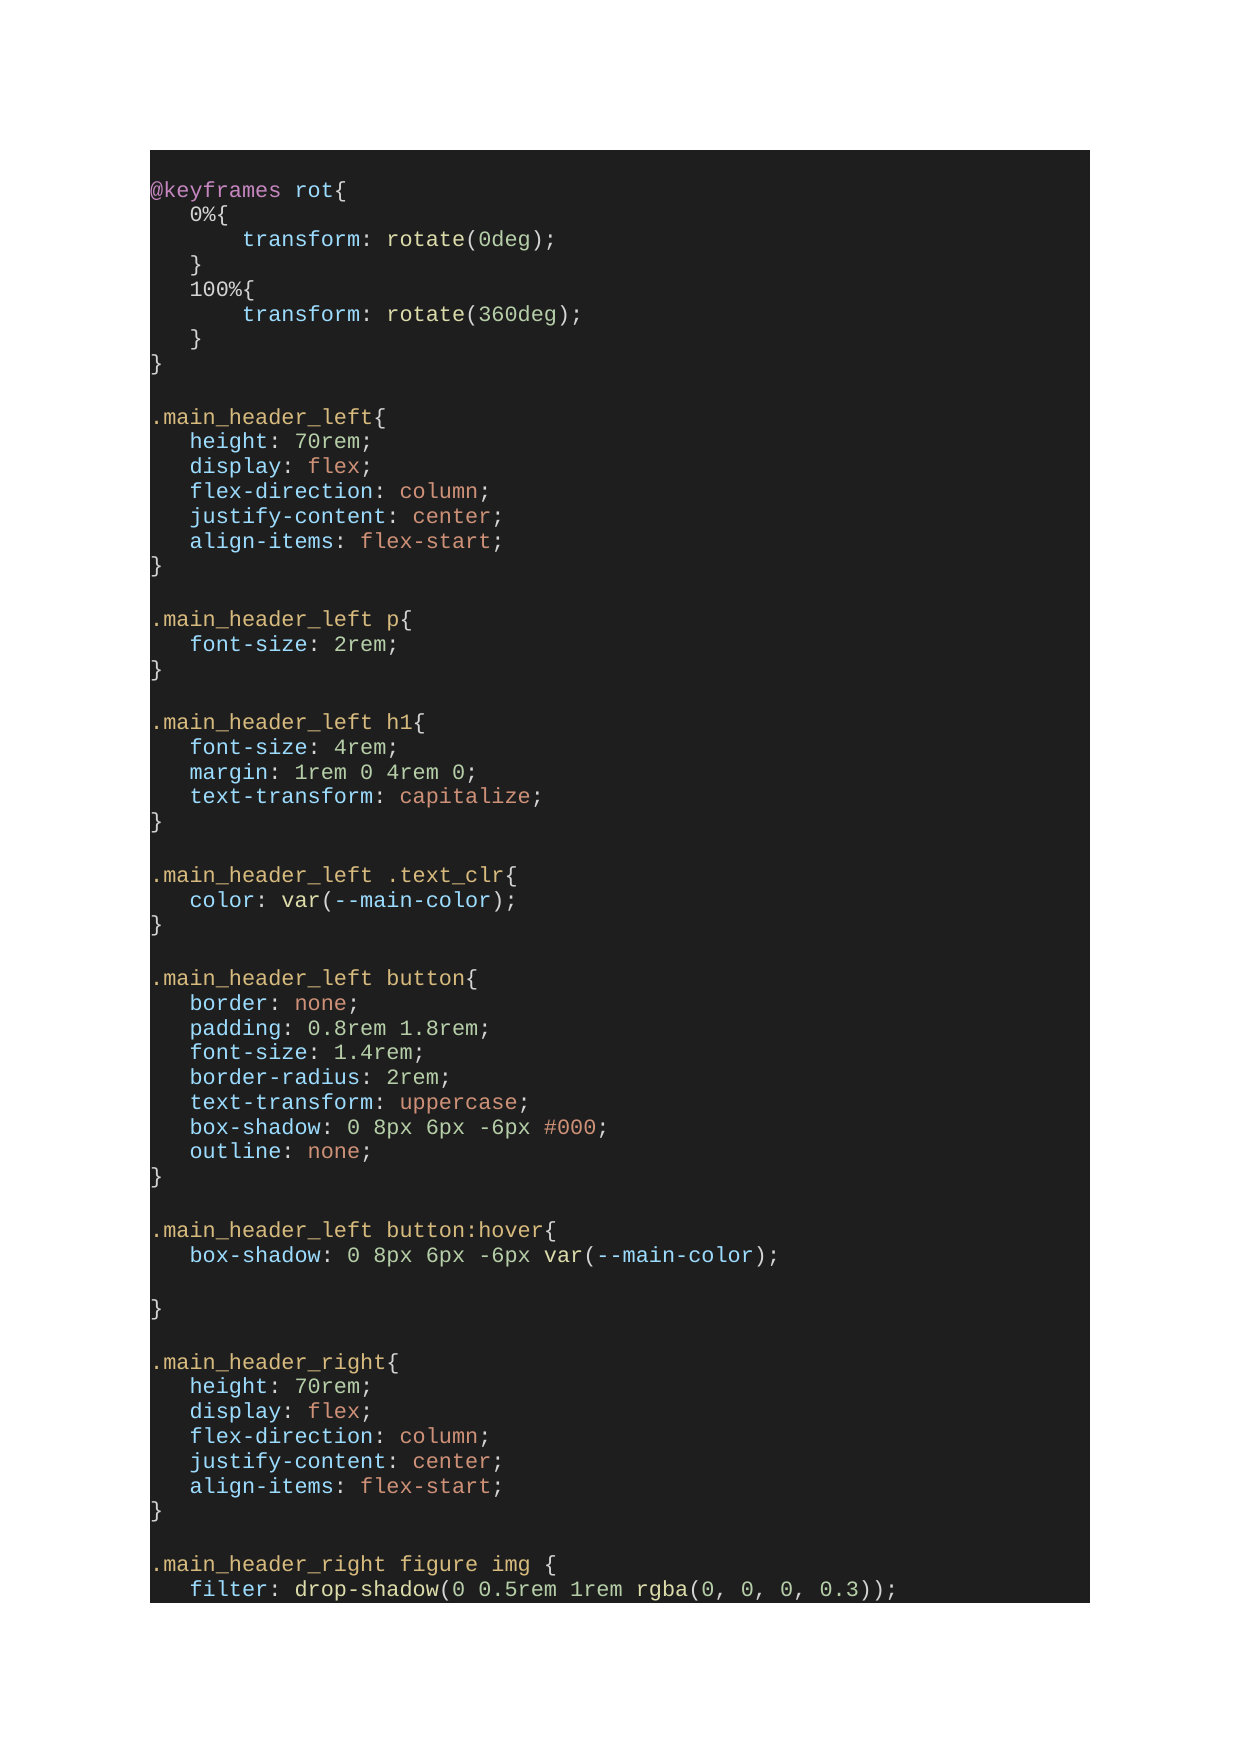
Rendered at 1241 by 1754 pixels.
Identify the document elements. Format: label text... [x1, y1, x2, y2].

text outline: none; [150, 1141, 1090, 1165]
text @keyframes rot{ [150, 179, 1090, 203]
text filter: drop-shadow(0 0.5rem 1rem rgba(0, 0, 0, 0.3)); [150, 1578, 1090, 1603]
text .main_header_right figure img { [150, 1553, 1090, 1578]
text font-size: 4rem; [150, 736, 1090, 761]
text } [150, 327, 1090, 352]
text flex-direction: column; [150, 480, 1090, 505]
text } [150, 913, 1090, 938]
text font-size: 2rem; [150, 633, 1090, 658]
text text-transform: uppercase; [150, 1091, 1090, 1116]
text flex-direction: column; [150, 1425, 1090, 1450]
text box-shadow: 0 8px 6px -6px var(--main-color); [150, 1244, 1090, 1268]
text height: 70rem; [150, 1376, 1090, 1400]
text } [150, 1297, 1090, 1322]
text .main_header_left h1{ [150, 711, 1090, 736]
text transform: rotate(0deg); [150, 228, 1090, 253]
text justify-content: center; [150, 1450, 1090, 1475]
text } [150, 554, 1090, 579]
text } [150, 253, 1090, 278]
text font-size: 1.4rem; [150, 1041, 1090, 1066]
text } [150, 1499, 1090, 1524]
text align-items: flex-start; [150, 530, 1090, 554]
text .main_header_left{ [150, 406, 1090, 431]
text color: var(--main-color); [150, 889, 1090, 913]
text justify-content: center; [150, 505, 1090, 530]
text } [150, 658, 1090, 682]
text transform: rotate(360deg); [150, 303, 1090, 327]
text } [150, 810, 1090, 835]
text } [150, 1165, 1090, 1190]
text padding: 0.8rem 1.8rem; [150, 1017, 1090, 1041]
text .main_header_left p{ [150, 608, 1090, 633]
text } [150, 352, 1090, 377]
text margin: 1rem 0 4rem 0; [150, 761, 1090, 786]
text box-shadow: 0 8px 6px -6px #000; [150, 1116, 1090, 1141]
text .main_header_left button{ [150, 967, 1090, 992]
text .main_header_left .text_clr{ [150, 864, 1090, 889]
text height: 70rem; [150, 431, 1090, 455]
text .main_header_right{ [150, 1351, 1090, 1376]
text text-transform: capitalize; [150, 786, 1090, 810]
text align-items: flex-start; [150, 1475, 1090, 1499]
text border-radius: 2rem; [150, 1066, 1090, 1091]
text 0%{ [150, 203, 1090, 228]
text display: flex; [150, 1400, 1090, 1425]
text display: flex; [150, 455, 1090, 480]
text 100%{ [150, 278, 1090, 303]
text .main_header_left button:hover{ [150, 1219, 1090, 1244]
text border: none; [150, 992, 1090, 1017]
